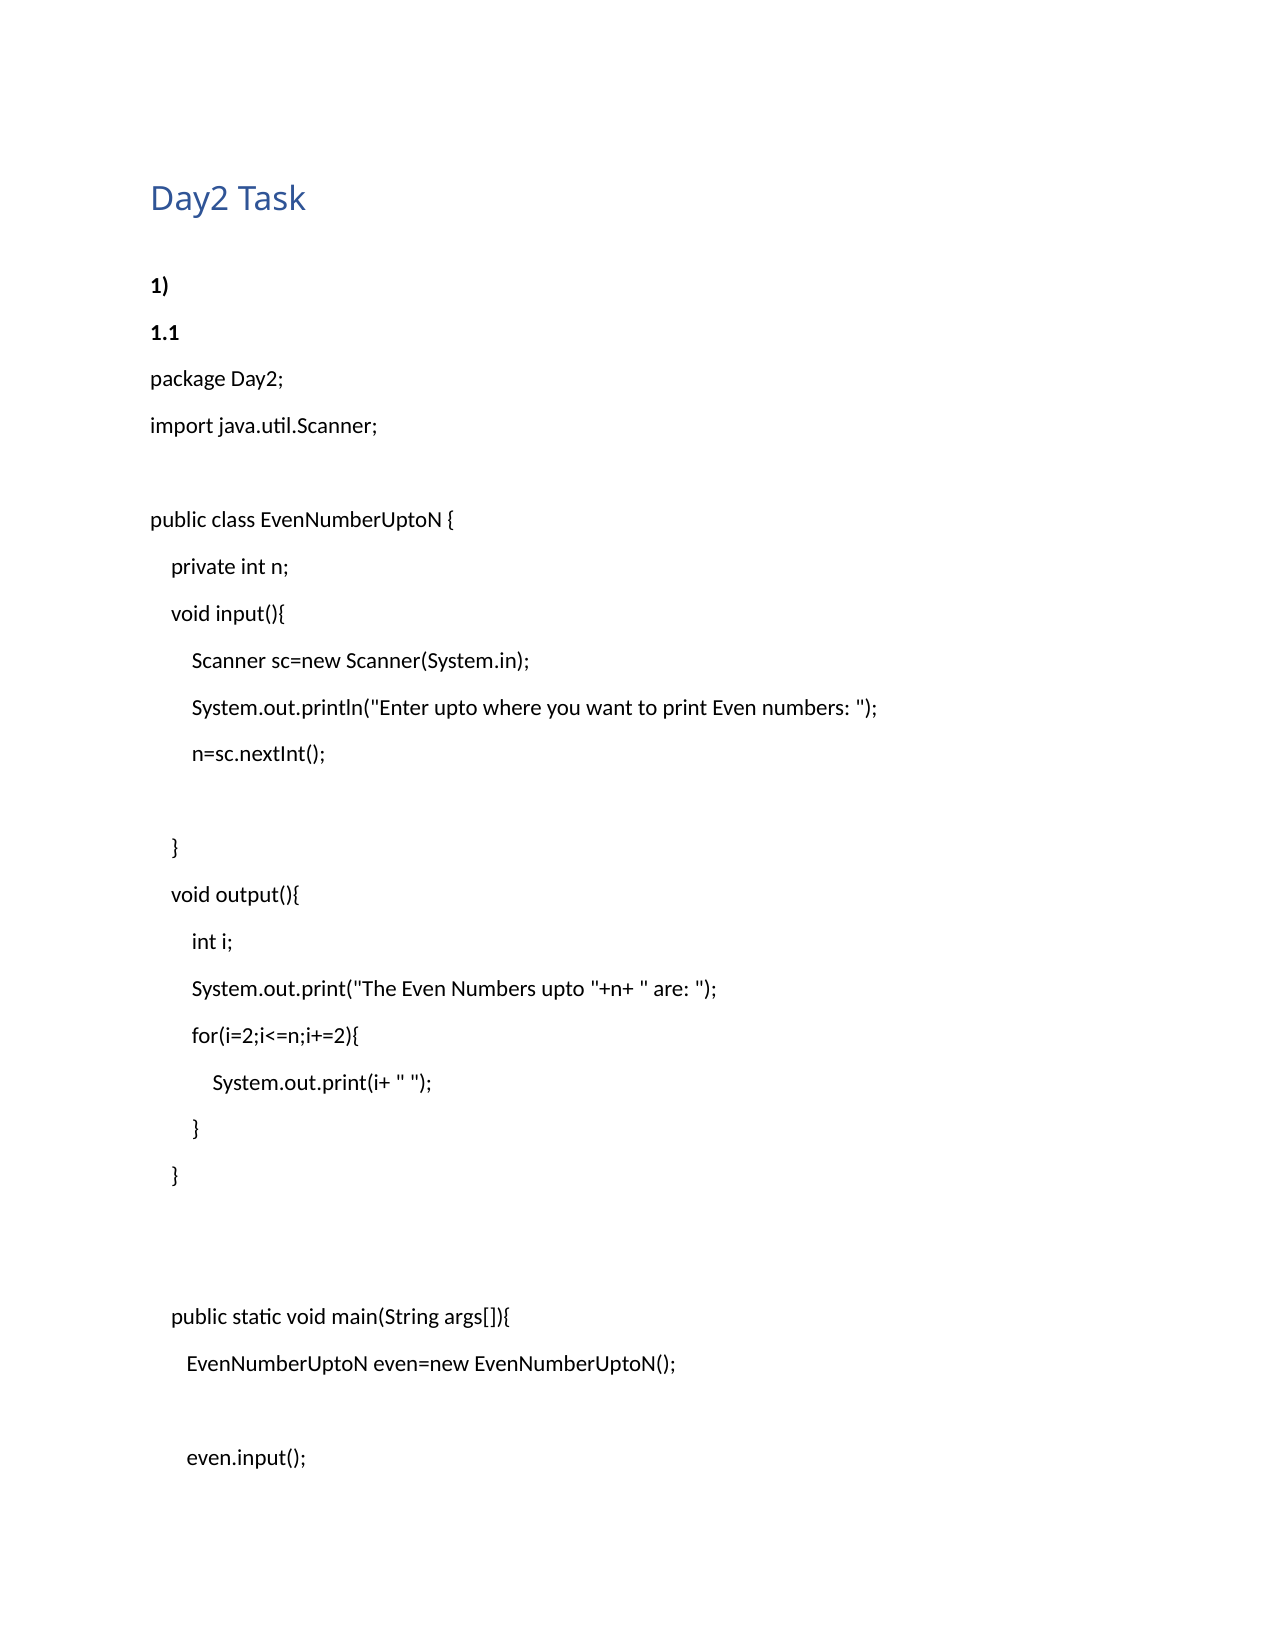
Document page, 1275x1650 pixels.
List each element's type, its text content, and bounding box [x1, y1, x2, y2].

text for(i=2;i<=n;i+=2){ [150, 1021, 1125, 1049]
text public static void main(String args[]){ [150, 1302, 1125, 1330]
text } [150, 833, 1125, 861]
text 1.1 [150, 318, 1125, 346]
text n=sc.nextInt(); [150, 739, 1125, 768]
text even.input(); [150, 1443, 1125, 1471]
text public class EvenNumberUptoN { [150, 505, 1125, 533]
text package Day2; [150, 364, 1125, 393]
text import java.util.Scanner; [150, 411, 1125, 439]
text System.out.println("Enter upto where you want to print Even numbers: "); [150, 693, 1125, 721]
text private int n; [150, 552, 1125, 580]
text 1) [150, 271, 1125, 299]
text } [150, 1114, 1125, 1143]
text Scanner sc=new Scanner(System.in); [150, 646, 1125, 674]
text EvenNumberUptoN even=new EvenNumberUptoN(); [150, 1349, 1125, 1377]
text void input(){ [150, 599, 1125, 627]
text } [150, 1161, 1125, 1189]
text void output(){ [150, 880, 1125, 908]
text System.out.print(i+ " "); [150, 1068, 1125, 1096]
subtitle Day2 Task [150, 175, 1125, 220]
text System.out.print("The Even Numbers upto "+n+ " are: "); [150, 974, 1125, 1002]
text int i; [150, 927, 1125, 955]
